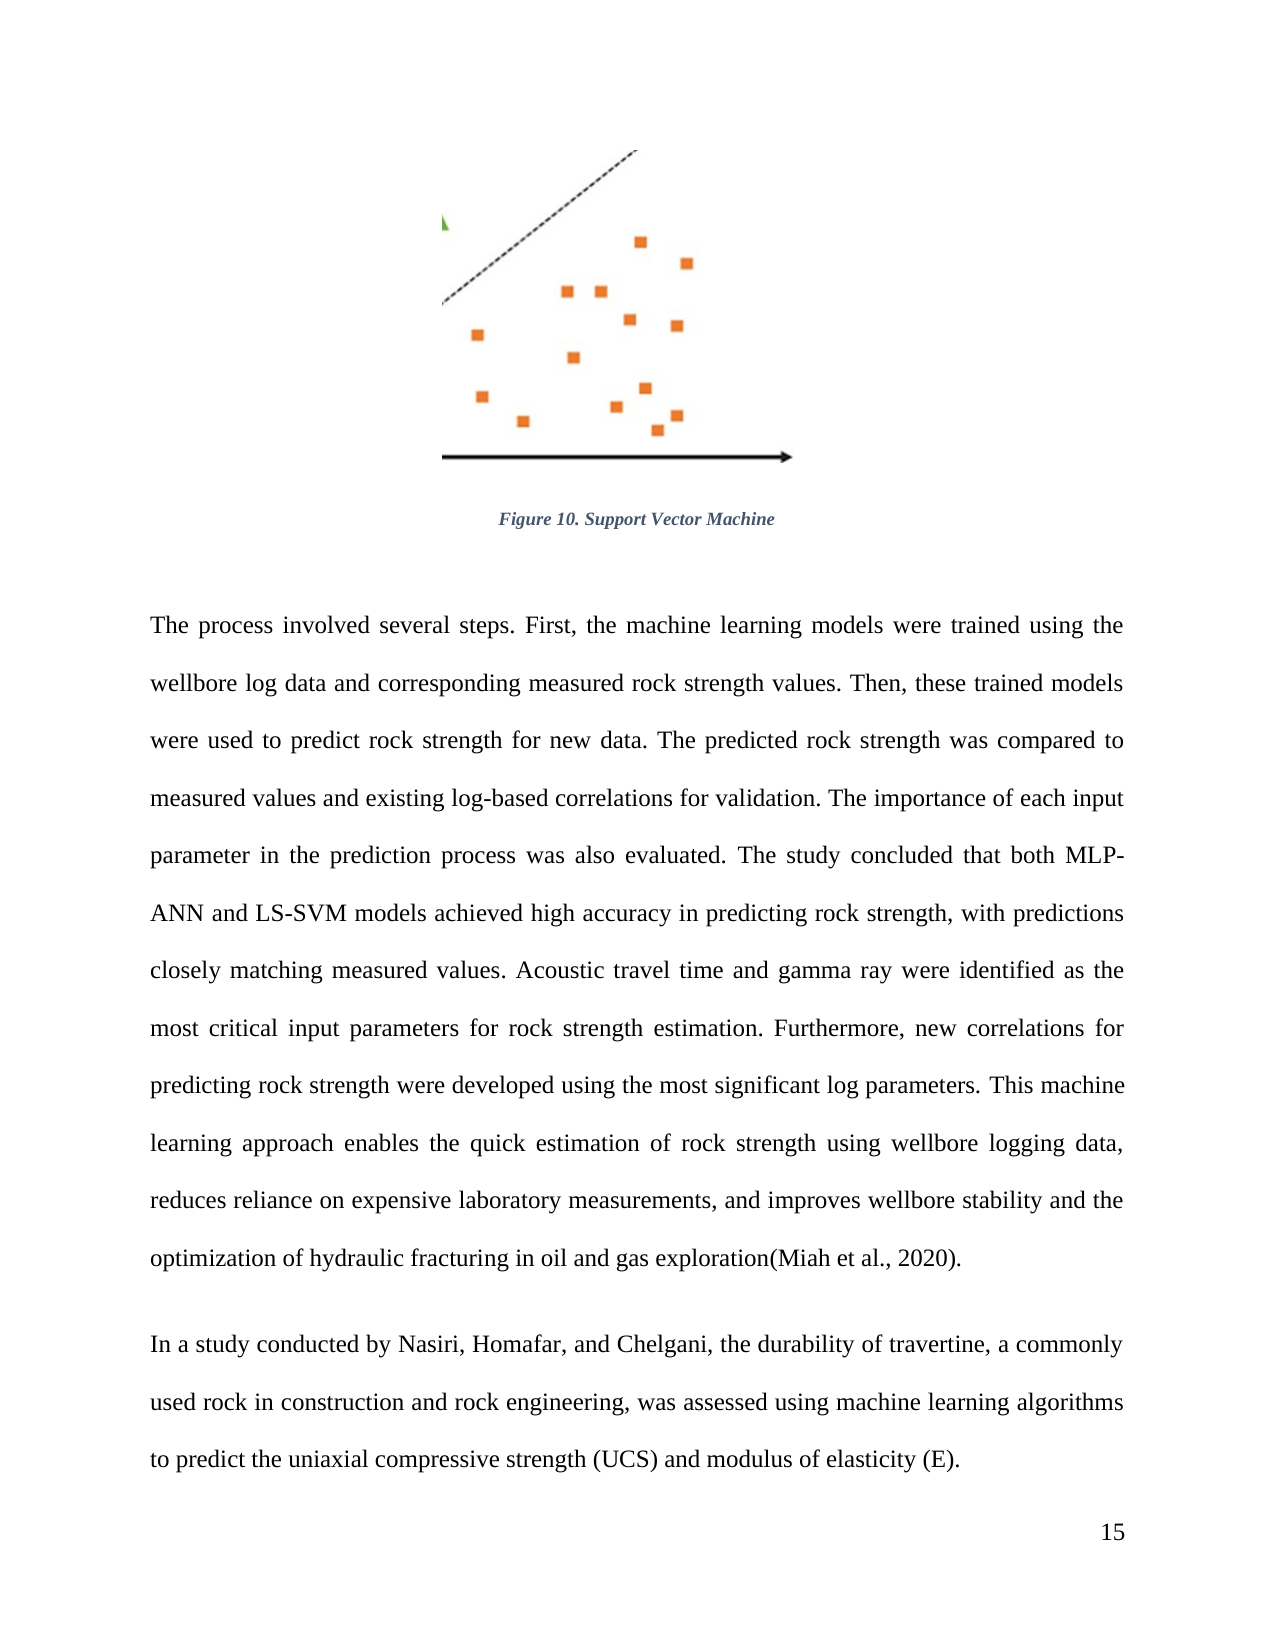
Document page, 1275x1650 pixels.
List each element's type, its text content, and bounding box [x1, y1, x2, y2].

picture [442, 150, 833, 463]
text In a study conducted by Nasiri, Homafar, and Chelgani, the durability of travertine, a commonly used rock in construction and rock engineering, was assessed using machine learning algorithms to predict the uniaxial compressive strength (UCS) and modulus of elasticity (E). [150, 1329, 1125, 1473]
text Figure 10. Support Vector Machine [150, 508, 1125, 529]
text The process involved several steps. First, the machine learning models were trained using the wellbore log data and corresponding measured rock strength values. Then, these trained models were used to predict rock strength for new data. The predicted rock strength was compared to measured values and existing log-based correlations for validation. The importance of each input parameter in the prediction process was also evaluated. The study concluded that both MLP-ANN and LS-SVM models achieved high accuracy in predicting rock strength, with predictions closely matching measured values. Acoustic travel time and gamma ray were identified as the most critical input parameters for rock strength estimation. Furthermore, new correlations for predicting rock strength were developed using the most significant log parameters. This machine learning approach enables the quick estimation of rock strength using wellbore logging data, reduces reliance on expensive laboratory measurements, and improves wellbore stability and the optimization of hydraulic fracturing in oil and gas exploration. [150, 610, 1125, 1272]
